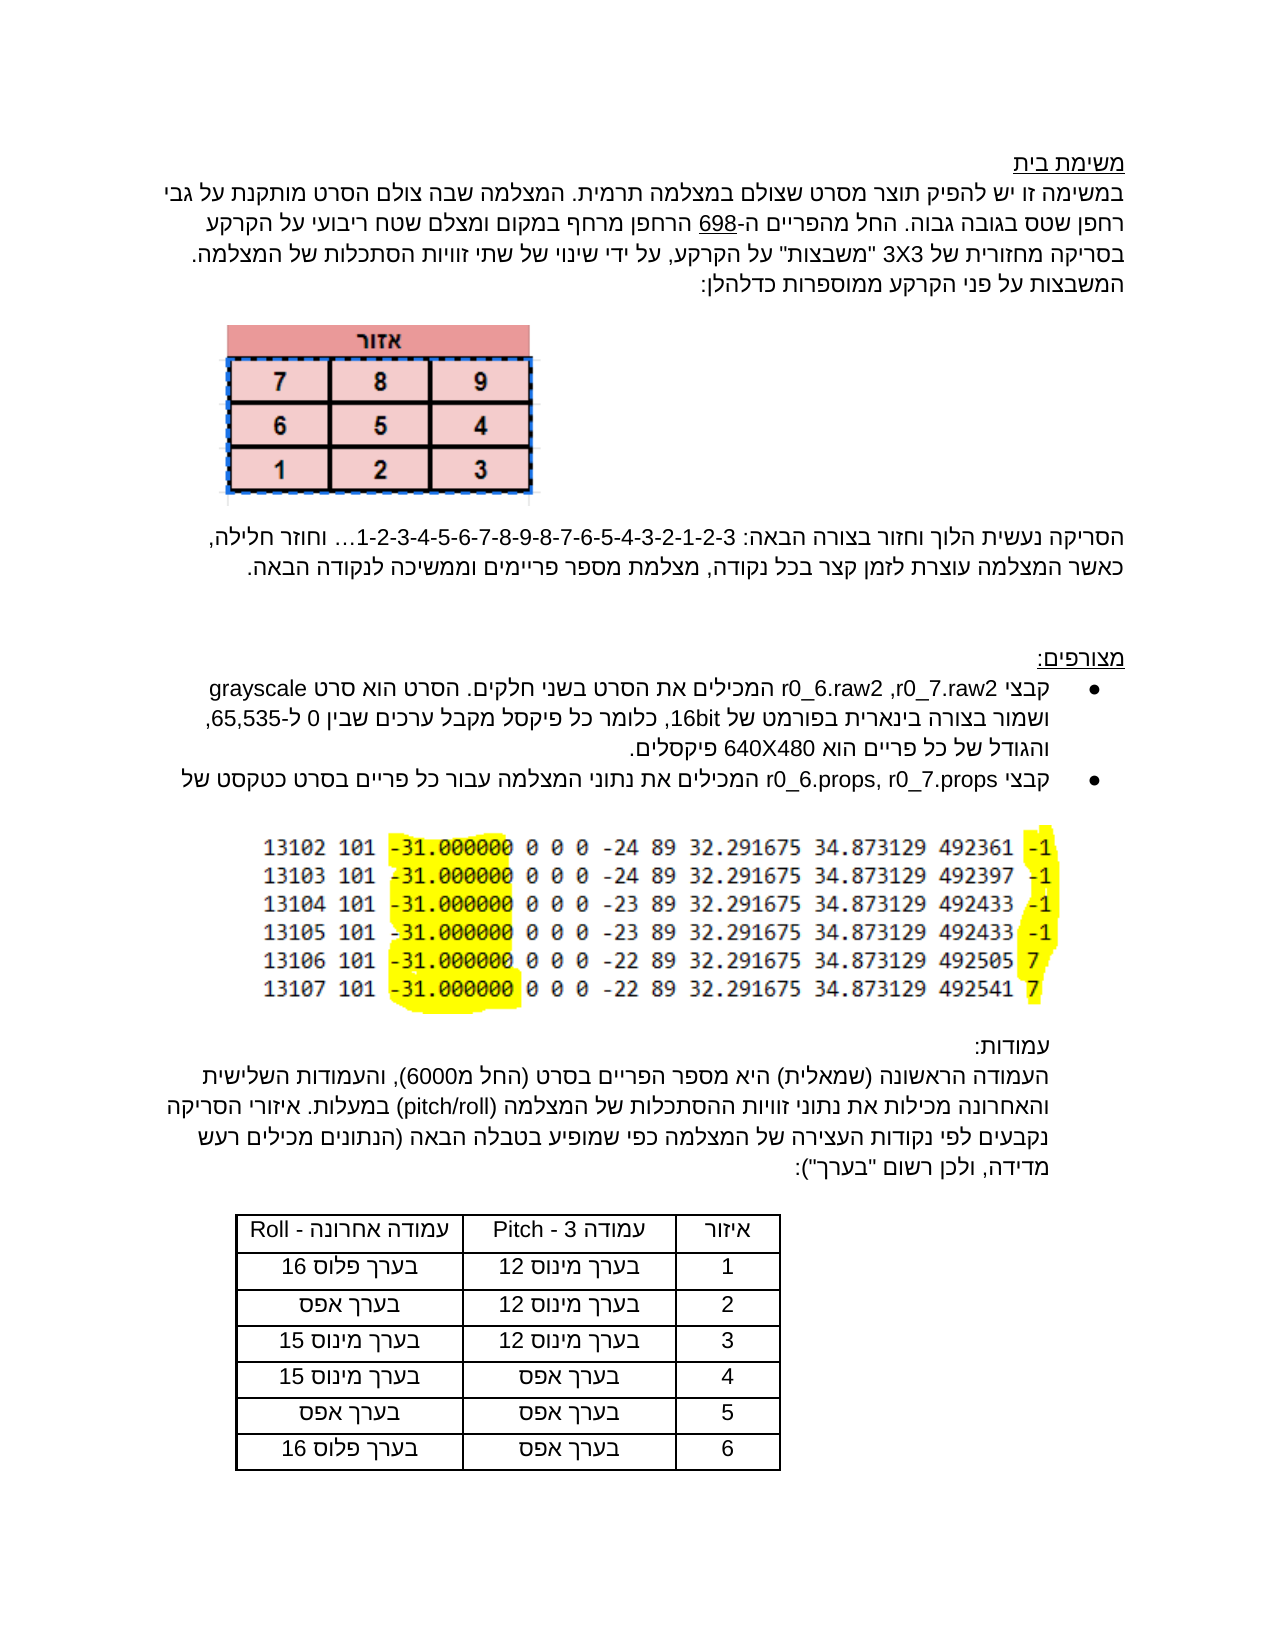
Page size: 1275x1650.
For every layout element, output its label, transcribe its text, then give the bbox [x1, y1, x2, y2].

table_cell 3 [677, 1327, 779, 1361]
table_header עמודה אחרונה - Roll [238, 1216, 462, 1252]
table_cell בערך מינוס 12 [464, 1254, 675, 1289]
table_cell בערך פלוס 16 [238, 1254, 462, 1289]
table_cell בערך מינוס 12 [464, 1291, 675, 1325]
picture [262, 825, 1080, 1014]
table_cell בערך אפס [238, 1291, 462, 1325]
table_cell 4 [677, 1363, 779, 1397]
table_cell 6 [677, 1435, 779, 1469]
table_cell בערך אפס [464, 1435, 675, 1469]
table_cell 5 [677, 1399, 779, 1433]
text משימת בית [150, 150, 1125, 176]
list קבצי r0_6.raw2 ,r0_7.raw2 המכילים את הסרט בשני חלקים. הסרט הוא סרט grayscale ושמור בצורה בינארית בפורמט של 16bit, כלומר כל פיקסל מקבל ערכים שבין 0 ל-65,535, והגודל של כל פריים הוא 640X480 פיקסלים. [150, 675, 1087, 762]
table_cell 1 [677, 1254, 779, 1289]
table_cell 2 [677, 1291, 779, 1325]
table_cell בערך פלוס 16 [238, 1435, 462, 1469]
table_cell בערך מינוס 15 [238, 1327, 462, 1361]
text מצורפים: [150, 645, 1125, 671]
table_cell בערך אפס [238, 1399, 462, 1433]
table_cell בערך מינוס 15 [238, 1363, 462, 1397]
table_cell בערך אפס [464, 1363, 675, 1397]
table_header עמודה 3 - Pitch [464, 1216, 675, 1252]
table_cell בערך מינוס 12 [464, 1327, 675, 1361]
text במשימה זו יש להפיק תוצר מסרט שצולם במצלמה תרמית. המצלמה שבה צולם הסרט מותקנת על גבי רחפן שטס בגובה גבוה. החל מהפריים ה-698 הרחפן מרחף במקום ומצלם שטח ריבועי על הקרקע בסריקה מחזורית של 3X3 "משבצות" על הקרקע, על ידי שינוי של שתי זוויות הסתכלות של המצלמה. המשבצות על פני הקרקע ממוספרות כדלהלן: הסריקה נעשית הלוך וחזור בצורה הבאה: 1-2-3-4-5-6-7-8-9-8-7-6-5-4-3-2-1-2-3… וחוזר חלילה, כאשר המצלמה עוצרת לזמן קצר בכל נקודה, מצלמת מספר פריימים וממשיכה לנקודה הבאה. [150, 180, 1125, 581]
table_cell בערך אפס [464, 1399, 675, 1433]
table_header איזור [677, 1216, 779, 1252]
picture [218, 325, 541, 506]
